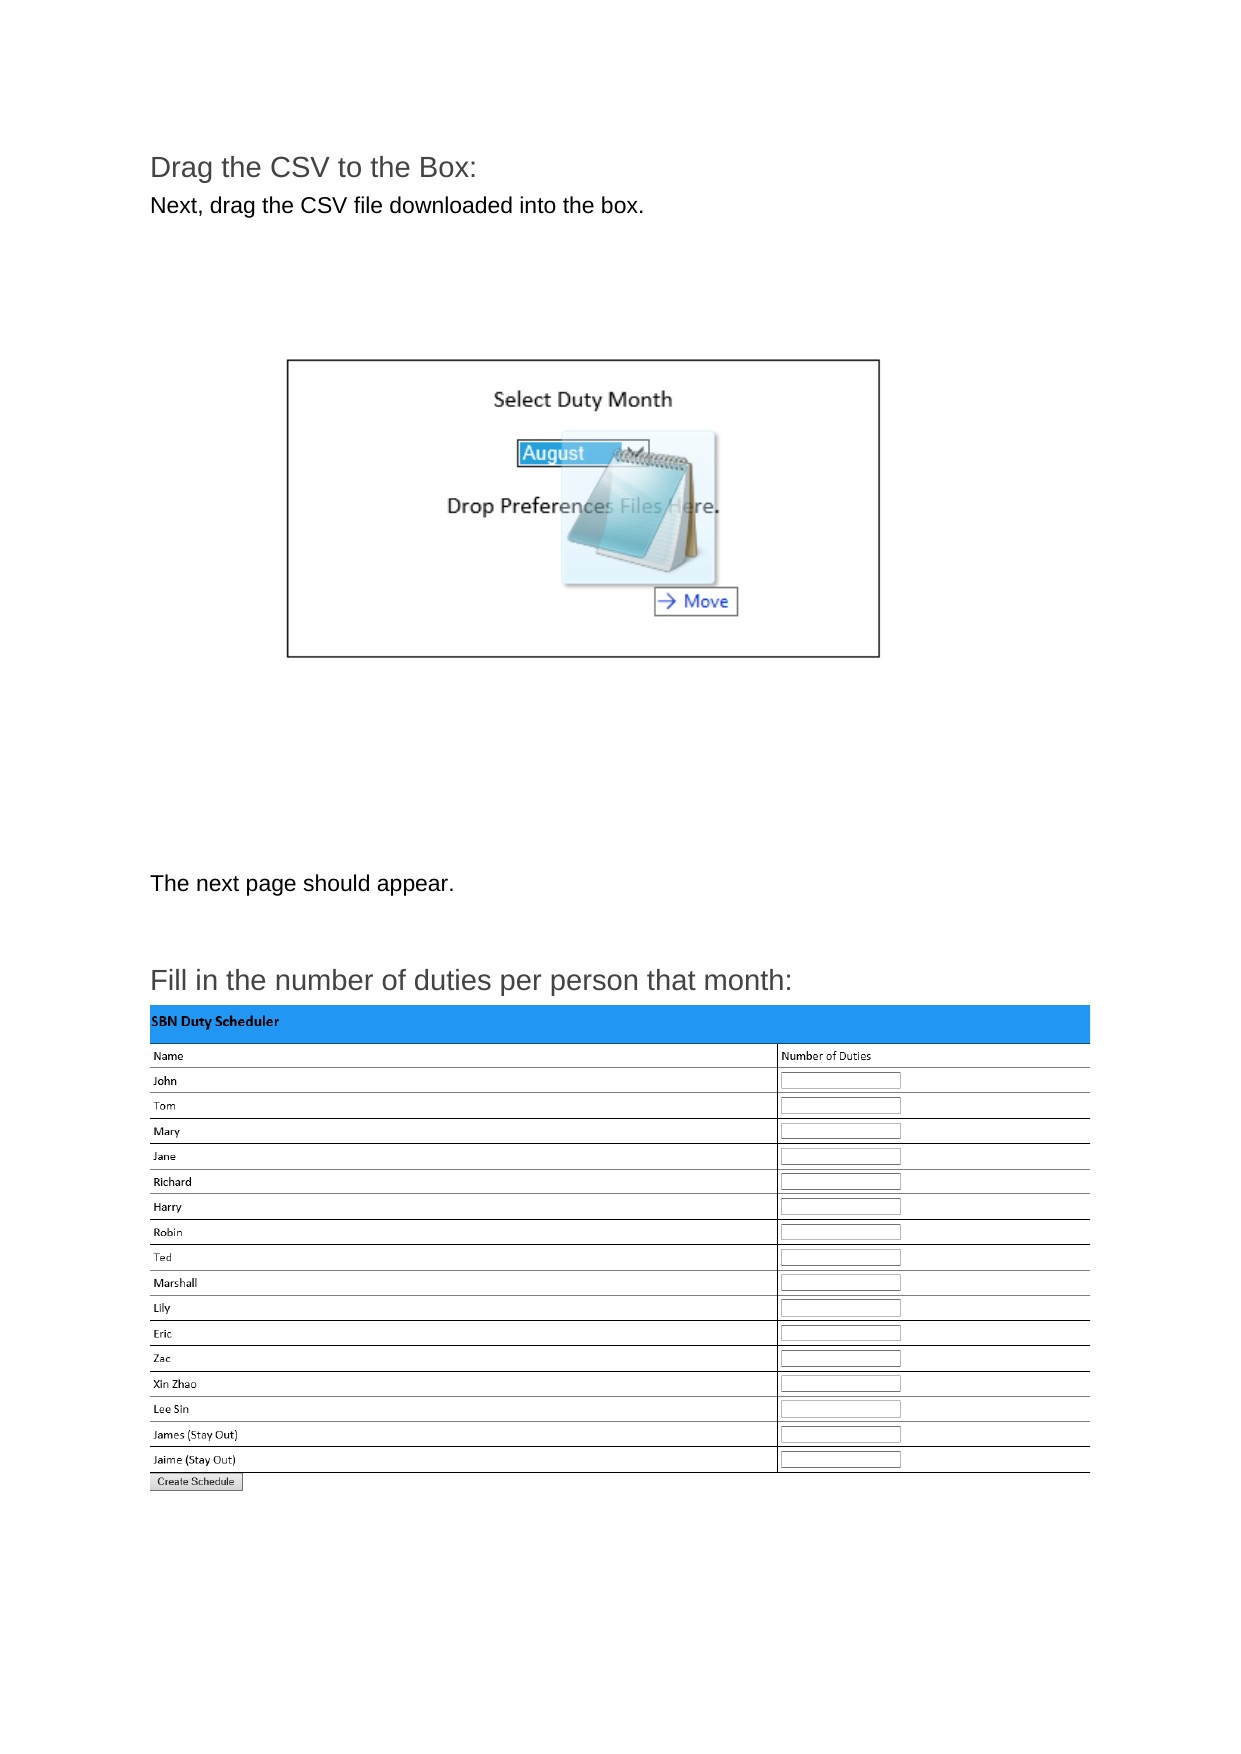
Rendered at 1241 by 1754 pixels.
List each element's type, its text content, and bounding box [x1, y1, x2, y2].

text The next page should appear. [150, 866, 1090, 896]
picture [150, 1005, 1091, 1547]
subtitle Fill in the number of duties per person that month: [150, 963, 1090, 997]
picture [150, 222, 1091, 866]
subtitle Drag the CSV to the Box: [150, 150, 1090, 183]
text Next, drag the CSV file downloaded into the box. [150, 192, 1090, 218]
